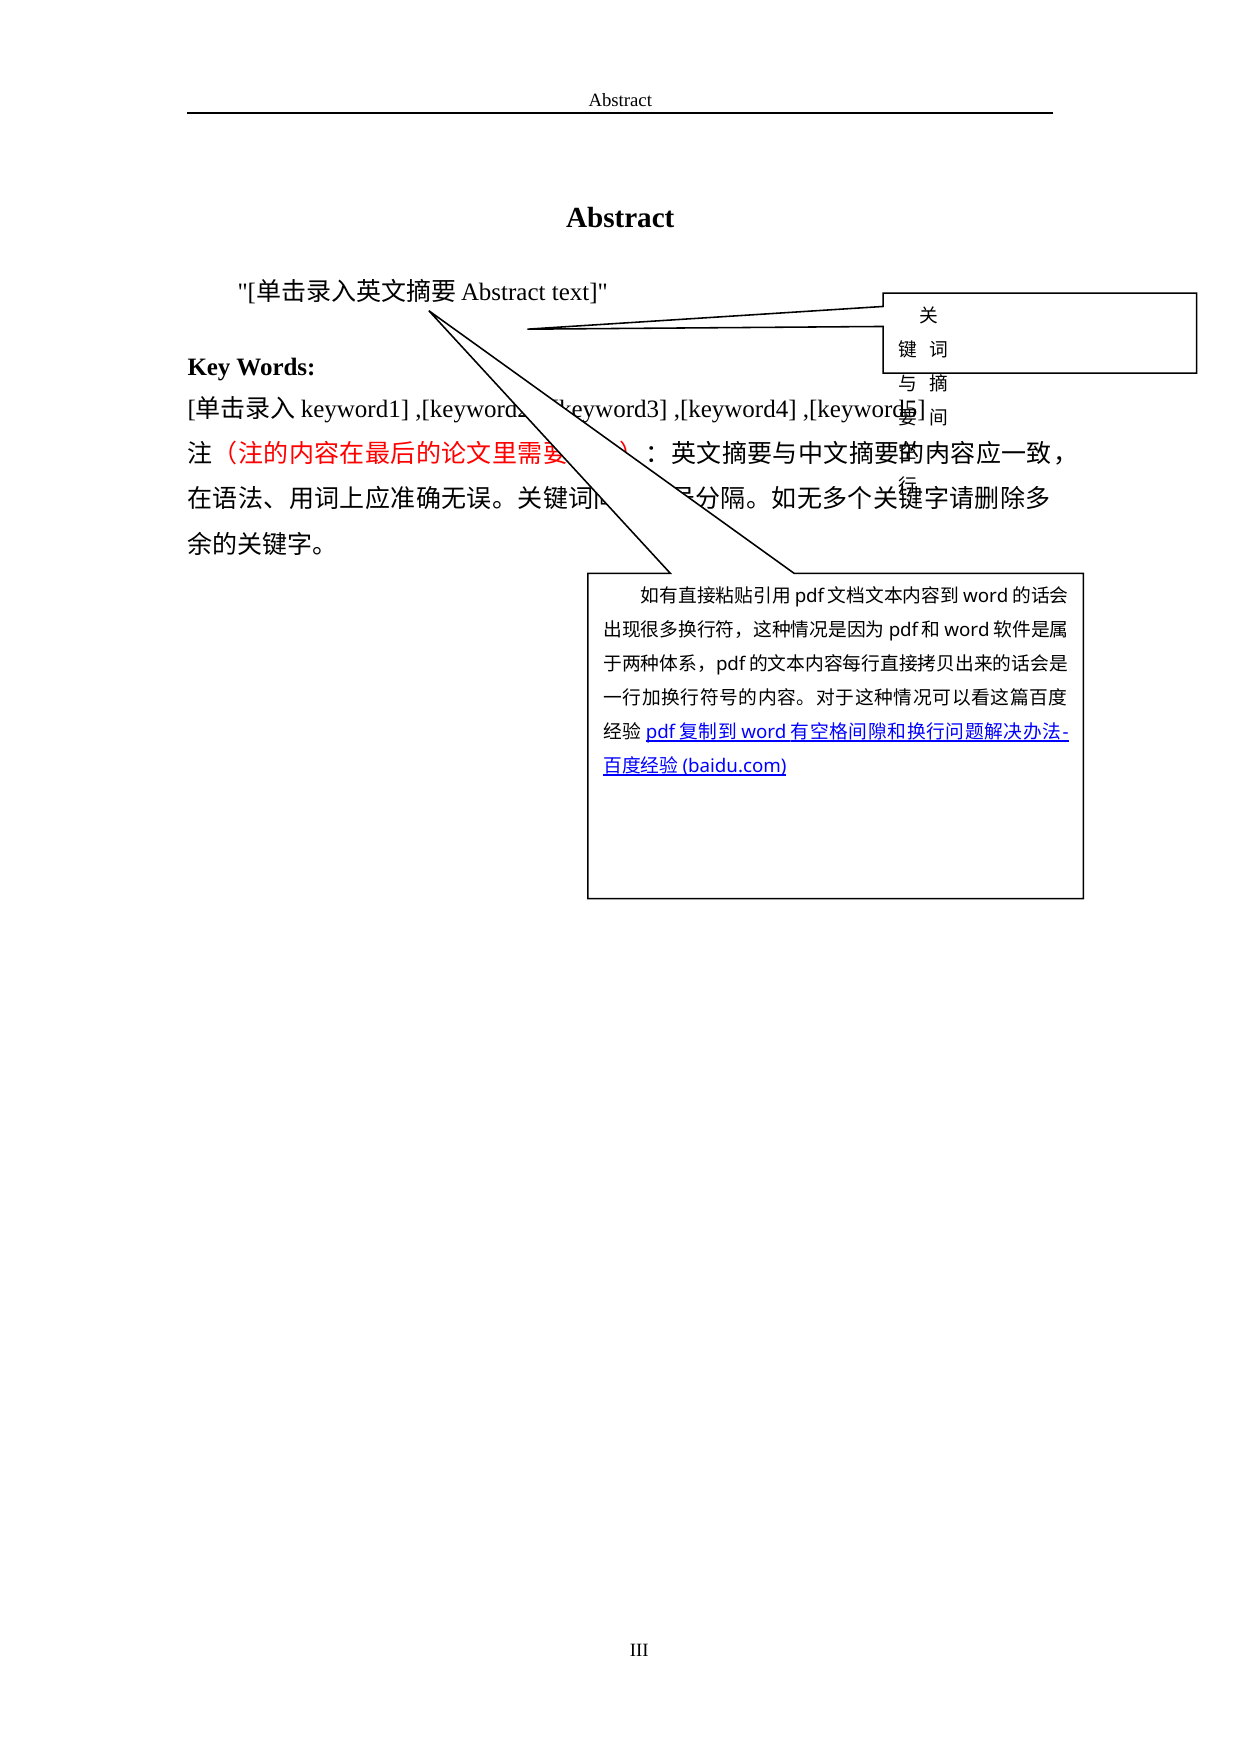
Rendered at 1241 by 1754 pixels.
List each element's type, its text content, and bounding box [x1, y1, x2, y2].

text Key Words: [489, 352, 932, 381]
text 注（注的内容在最后的论文里需要删除）：英文摘要与中文摘要的内容应一致，在语法、用词上应准确无误。关键词间用逗号分隔。如无多个关键字请删除多余的关键字。 [187, 433, 656, 560]
text ,,,, [540, 388, 1053, 424]
text 注（注的内容在最后的论文里需要删除）：英文摘要与中文摘要的内容应一致，在语法、用词上应准确无误。关键词间用逗号分隔。如无多个关键字请删除多余的关键字。 [602, 433, 1053, 560]
text Key Words: [187, 352, 491, 381]
text ,,,, [187, 388, 531, 424]
text Abstract [187, 200, 1053, 233]
